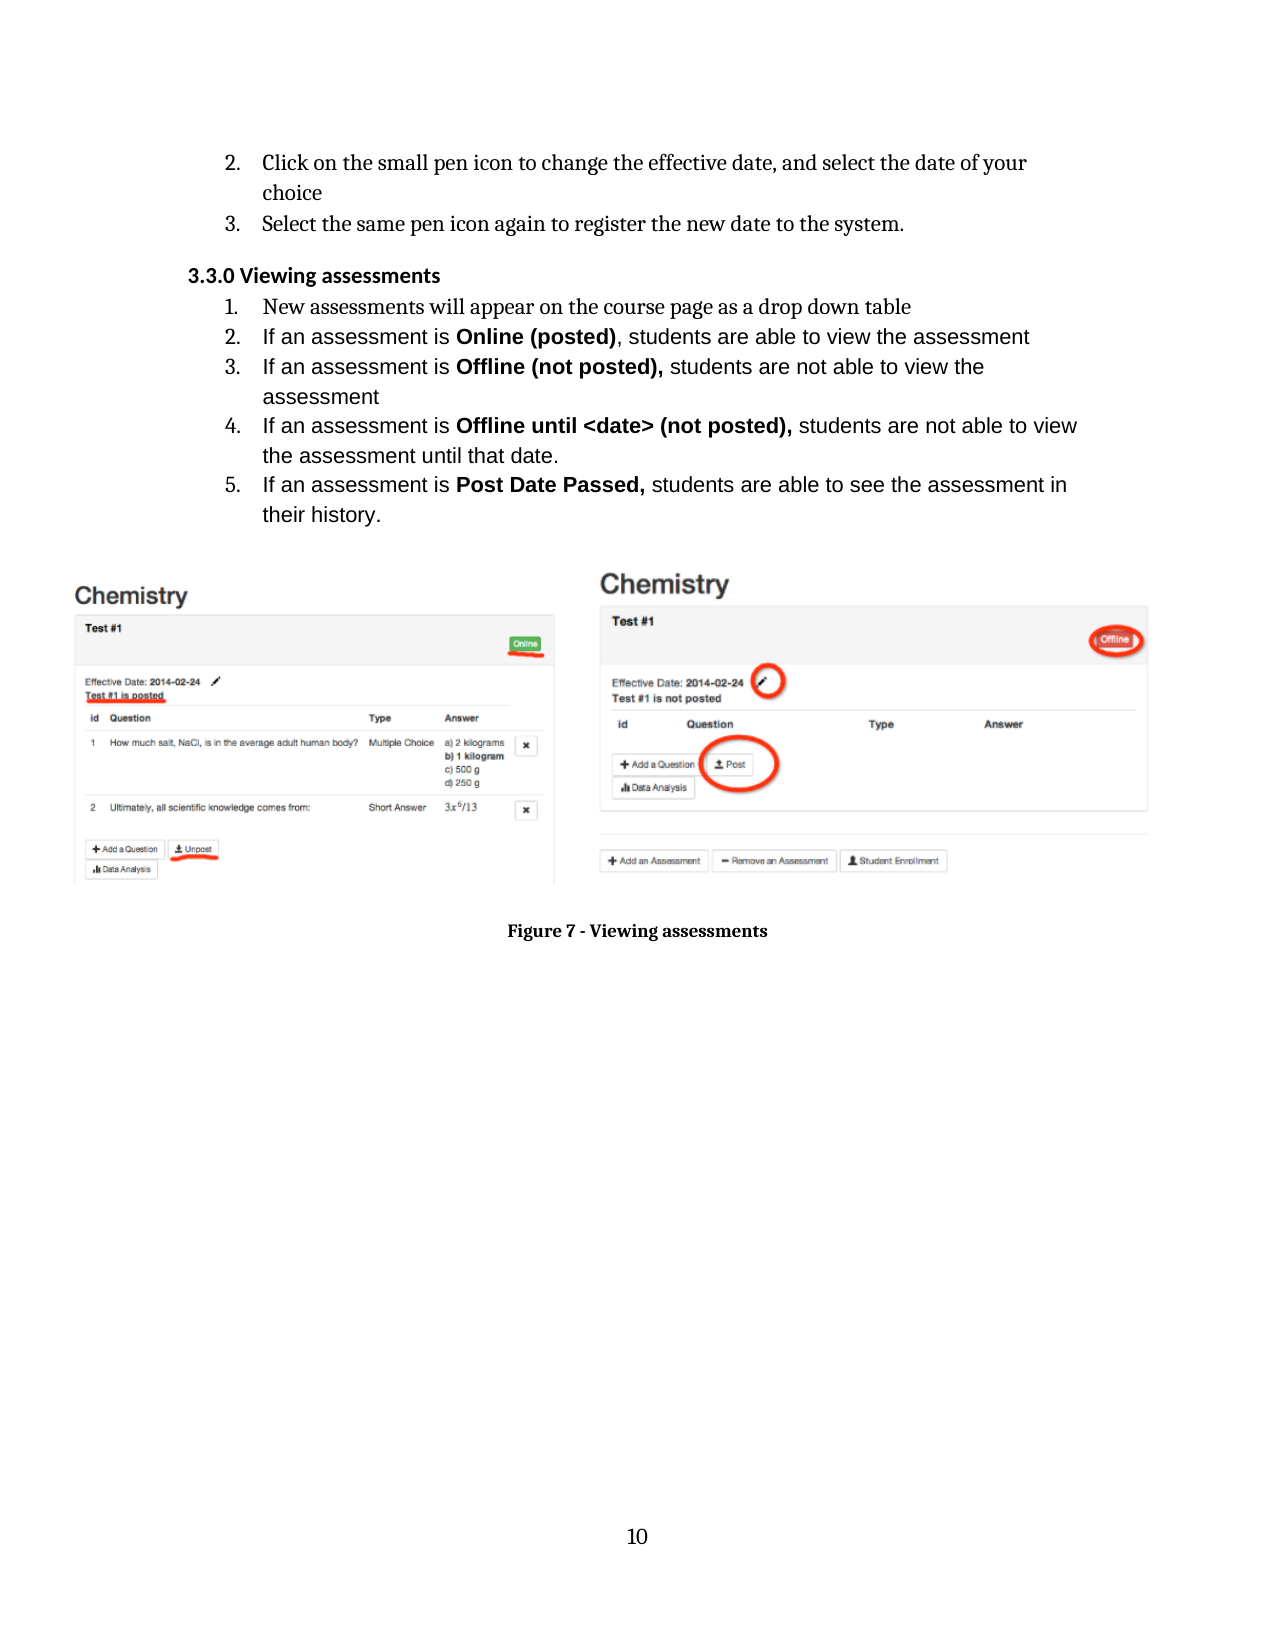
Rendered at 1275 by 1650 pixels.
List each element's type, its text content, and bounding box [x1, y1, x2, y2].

picture [55, 565, 1193, 903]
list Click on the small pen icon to change the effective date, and select the date of your choice [225, 150, 1087, 207]
list If an assessment is Offline until <date> (not posted), students are not able to view the assessment until that date. [225, 413, 1087, 468]
list If an assessment is Online (posted), students are able to view the assessment [225, 324, 1087, 350]
list New assessments will appear on the course page as a drop down table [225, 294, 1087, 320]
list If an assessment is Offline (not posted), students are not able to view the assessment [225, 354, 1087, 409]
list If an assessment is Post Date Passed, students are able to see the assessment in their history. [225, 472, 1087, 527]
subtitle 3.3.0 Viewing assessments [187, 261, 1087, 289]
text Figure 7 - Viewing assessments [187, 921, 1087, 943]
list Select the same pen icon again to register the new date to the system. [225, 210, 1087, 237]
